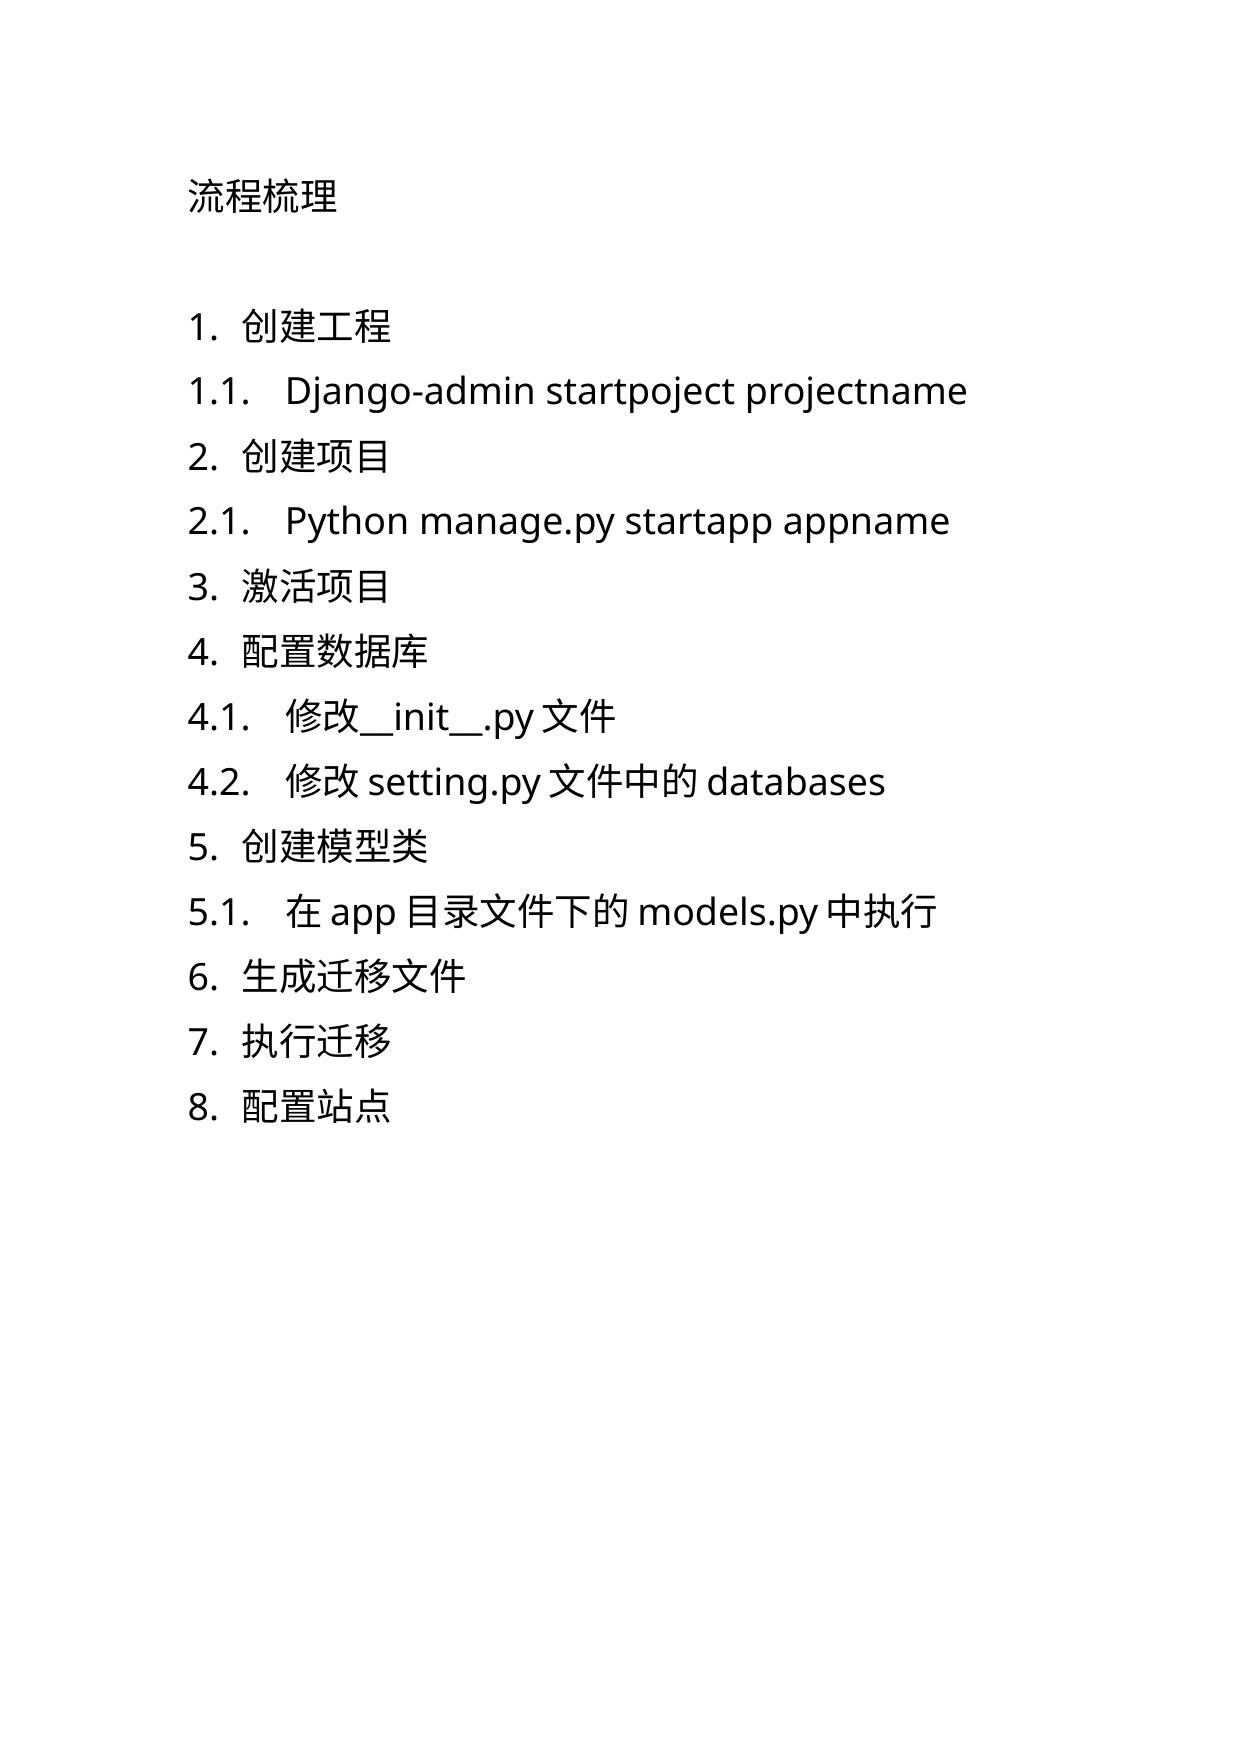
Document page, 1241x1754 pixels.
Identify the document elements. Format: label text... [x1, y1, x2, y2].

list 生成迁移文件 [187, 942, 1053, 1007]
list Django-admin startpoject projectname [187, 357, 1053, 422]
text 流程梳理 [187, 162, 1053, 227]
list 修改__init__.py文件 [187, 682, 1053, 747]
list 在app目录文件下的models.py中执行 [187, 877, 1053, 942]
list 配置站点 [187, 1072, 1053, 1137]
list 配置数据库 [187, 617, 1053, 682]
list 创建工程 [187, 292, 1053, 357]
list 创建模型类 [187, 812, 1053, 877]
list 执行迁移 [187, 1007, 1053, 1072]
list Python manage.py startapp appname [187, 487, 1053, 552]
list 修改setting.py文件中的databases [187, 747, 1053, 812]
list 创建项目 [187, 422, 1053, 487]
list 激活项目 [187, 552, 1053, 617]
